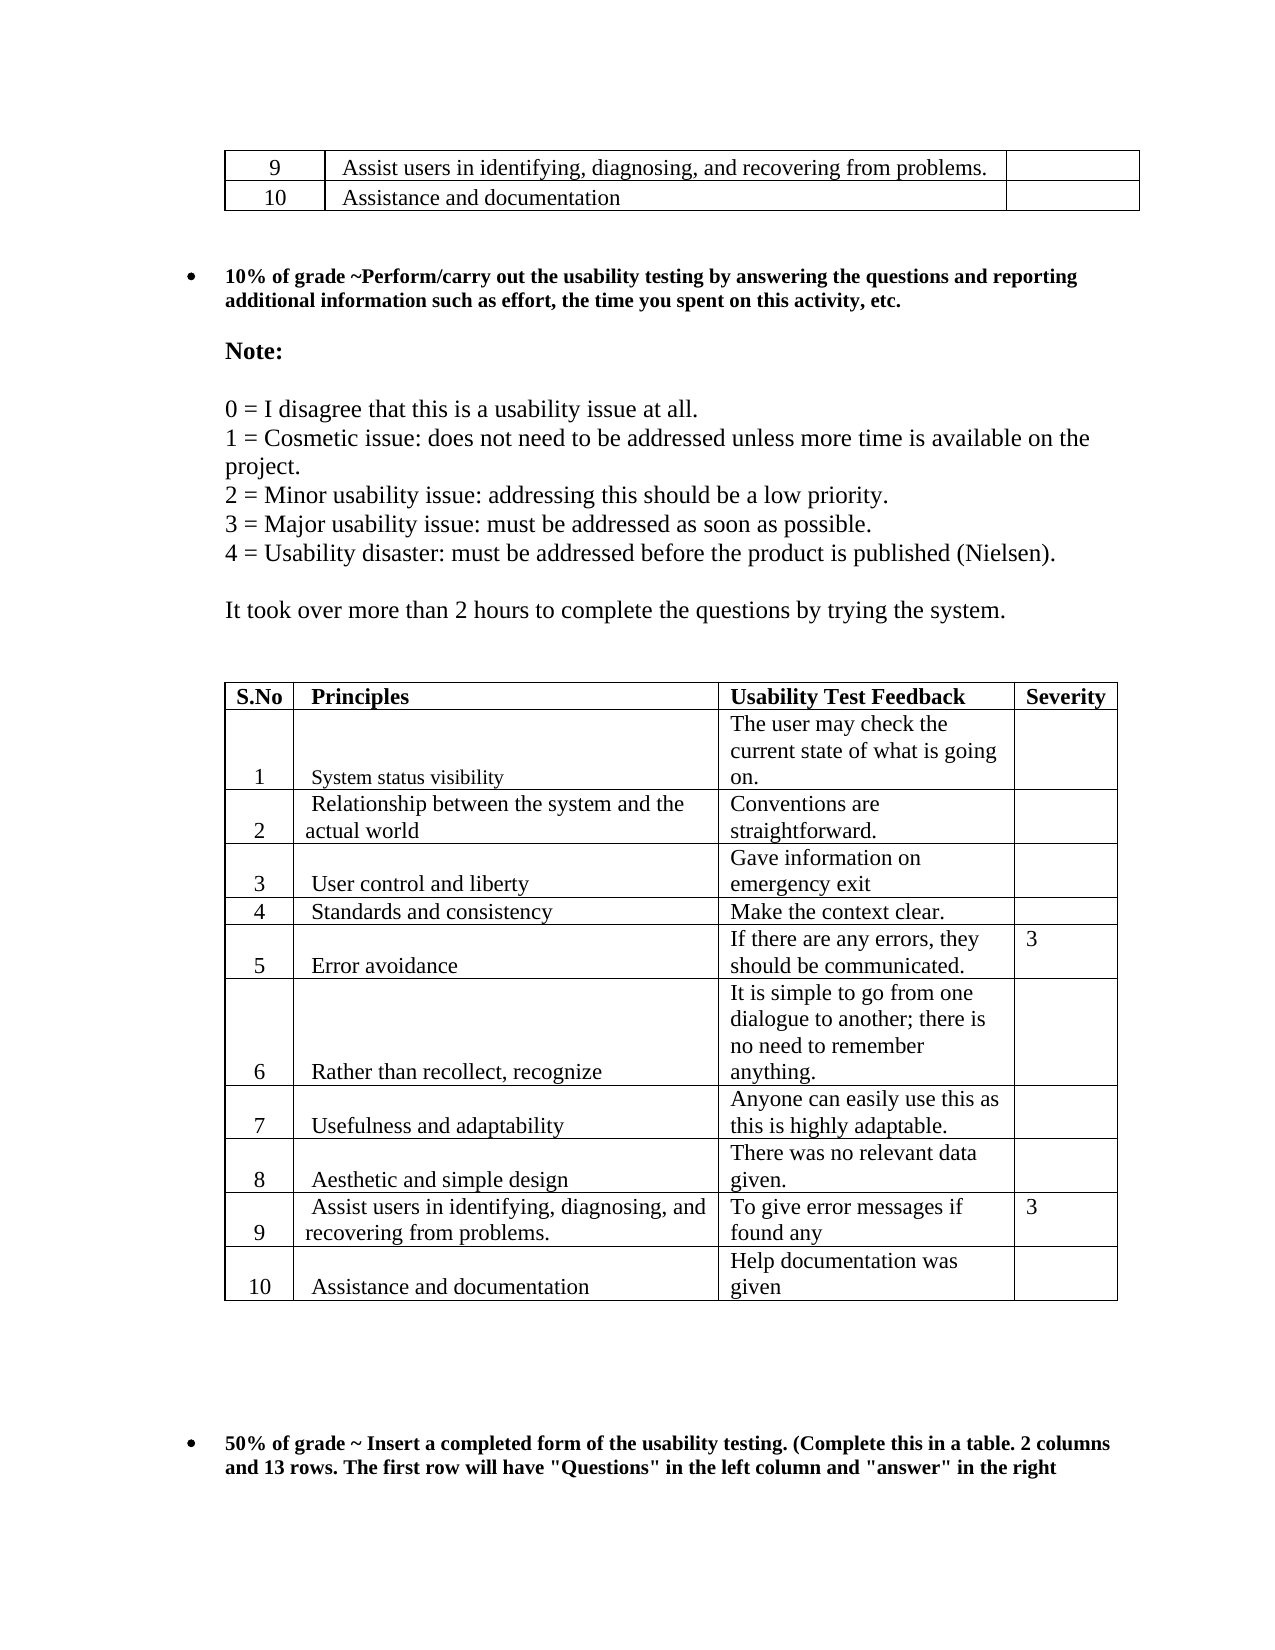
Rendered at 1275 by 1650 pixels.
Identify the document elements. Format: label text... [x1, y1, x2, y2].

table_cell [1015, 1086, 1117, 1138]
table_cell Assist users in identifying, diagnosing, and recovering from problems. [326, 151, 1006, 180]
table_cell Conventions are straightforward. [719, 790, 1014, 843]
table_cell 3 [1015, 1193, 1117, 1246]
table_cell Gave information on emergency exit [719, 844, 1014, 897]
list Note: [225, 336, 1125, 365]
table_cell 2 [226, 790, 293, 843]
table_cell 9 [226, 151, 324, 180]
table_cell 3 [226, 844, 293, 897]
table_cell There was no relevant data given. [719, 1139, 1014, 1192]
table_cell [1015, 844, 1117, 897]
table_cell 7 [226, 1086, 293, 1138]
list It took over more than 2 hours to complete the questions by trying the system. [225, 595, 1125, 624]
table_cell Assist users in identifying, diagnosing, and recovering from problems. [294, 1193, 718, 1246]
table_cell 3 [1015, 925, 1117, 978]
table_header S.No [226, 683, 293, 709]
table_cell Make the context clear. [719, 898, 1014, 924]
table_cell [1007, 151, 1139, 180]
table_cell Standards and consistency [294, 898, 718, 924]
list 1 = Cosmetic issue: does not need to be addressed unless more time is available on the project. [225, 423, 1125, 480]
table_cell Error avoidance [294, 925, 718, 978]
table_cell Relationship between the system and the actual world [294, 790, 718, 843]
table_cell Usefulness and adaptability [294, 1086, 718, 1138]
list 10% of grade ~Perform/carry out the usability testing by answering the questions and reporting additional information such as effort, the time you spent on this activity, etc. [187, 264, 1125, 312]
table_cell System status visibility [294, 710, 718, 789]
table_cell [1015, 790, 1117, 843]
list 4 = Usability disaster: must be addressed before the product is published (Nielsen). [225, 538, 1125, 566]
list 3 = Major usability issue: must be addressed as soon as possible. [225, 509, 1125, 538]
table_header Usability Test Feedback [719, 683, 1014, 709]
table_cell [1015, 979, 1117, 1084]
table_cell The user may check the current state of what is going on. [719, 710, 1014, 789]
table_cell [1015, 710, 1117, 789]
table_cell Anyone can easily use this as this is highly adaptable. [719, 1086, 1014, 1138]
table_cell Rather than recollect, recognize [294, 979, 718, 1084]
table_cell Aesthetic and simple design [294, 1139, 718, 1192]
table_cell 6 [226, 979, 293, 1084]
list 2 = Minor usability issue: addressing this should be a low priority. [225, 480, 1125, 509]
table_cell Assistance and documentation [294, 1247, 718, 1299]
table_cell 10 [226, 1247, 293, 1299]
table_cell 4 [226, 898, 293, 924]
table_cell Help documentation was given [719, 1247, 1014, 1299]
table_cell [1007, 181, 1139, 210]
table_cell User control and liberty [294, 844, 718, 897]
table_cell 8 [226, 1139, 293, 1192]
table_cell It is simple to go from one dialogue to another; there is no need to remember anything. [719, 979, 1014, 1084]
table_cell [1015, 1139, 1117, 1192]
table_cell [1015, 898, 1117, 924]
table_cell To give error messages if found any [719, 1193, 1014, 1246]
table_header Severity [1015, 683, 1117, 709]
table_header Principles [294, 683, 718, 709]
table_cell 1 [226, 710, 293, 789]
table_cell 9 [226, 1193, 293, 1246]
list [187, 1431, 1125, 1479]
table_cell If there are any errors, they should be communicated. [719, 925, 1014, 978]
table_cell 5 [226, 925, 293, 978]
table_cell 10 [226, 181, 324, 210]
list 0 = I disagree that this is a usability issue at all. [225, 394, 1125, 423]
table_cell [1015, 1247, 1117, 1299]
table_cell Assistance and documentation [326, 181, 1006, 210]
